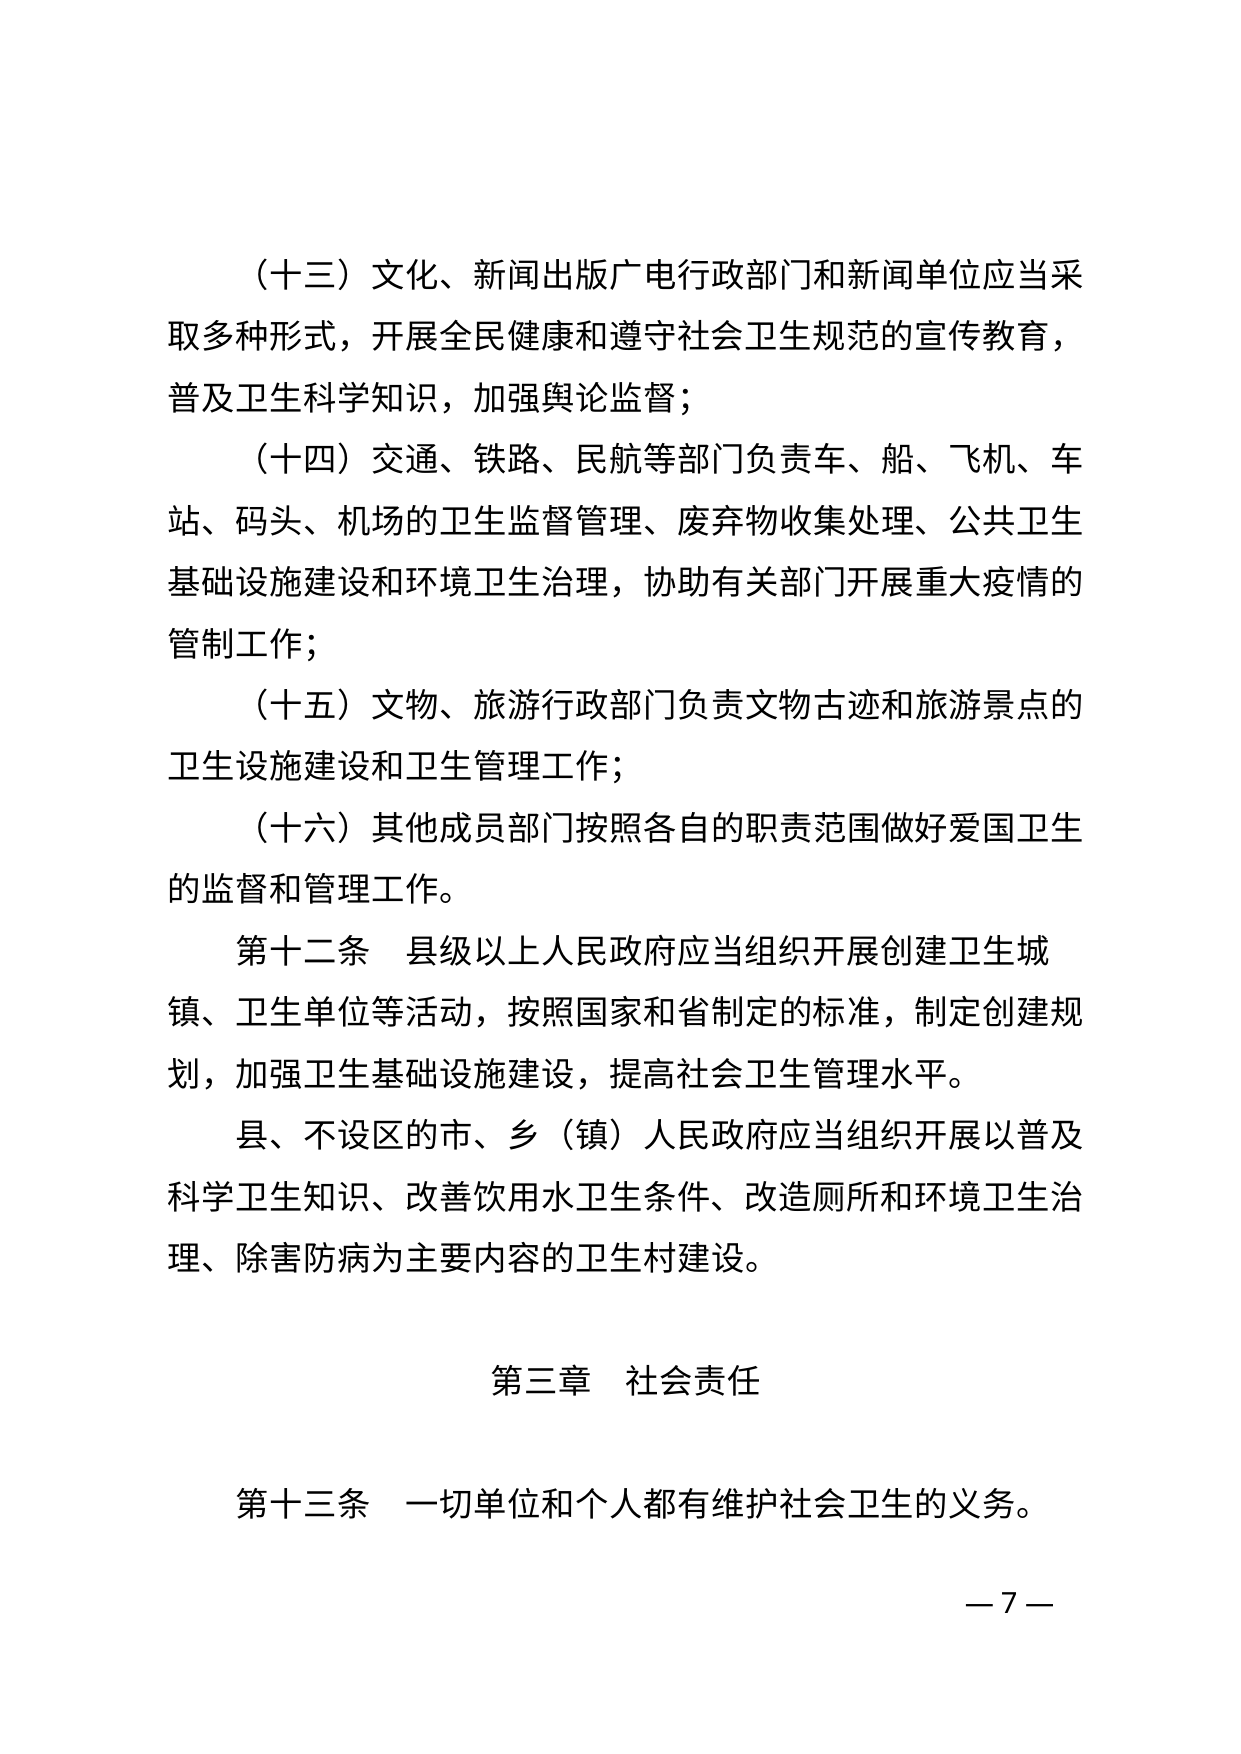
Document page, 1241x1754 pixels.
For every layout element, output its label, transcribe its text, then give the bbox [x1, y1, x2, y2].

text （十四）交通、铁路、民航等部门负责车、船、飞机、车站、码头、机场的卫生监督管理、废弃物收集处理、公共卫生基础设施建设和环境卫生治理，协助有关部门开展重大疫情的管制工作； [168, 426, 1084, 672]
text 县、不设区的市、乡（镇）人民政府应当组织开展以普及科学卫生知识、改善饮用水卫生条件、改造厕所和环境卫生治理、除害防病为主要内容的卫生村建设。 [168, 1102, 1084, 1287]
text 第十三条 一切单位和个人都有维护社会卫生的义务。 [168, 1471, 1084, 1533]
text （十五）文物、旅游行政部门负责文物古迹和旅游景点的卫生设施建设和卫生管理工作； [168, 672, 1084, 795]
text （十三）文化、新闻出版广电行政部门和新闻单位应当采取多种形式，开展全民健康和遵守社会卫生规范的宣传教育，普及卫生科学知识，加强舆论监督； [168, 242, 1084, 426]
text 第十二条 县级以上人民政府应当组织开展创建卫生城镇、卫生单位等活动，按照国家和省制定的标准，制定创建规划，加强卫生基础设施建设，提高社会卫生管理水平。 [168, 918, 1084, 1102]
text （十六）其他成员部门按照各自的职责范围做好爱国卫生的监督和管理工作。 [168, 795, 1084, 918]
text 第三章 社会责任 [168, 1348, 1084, 1410]
